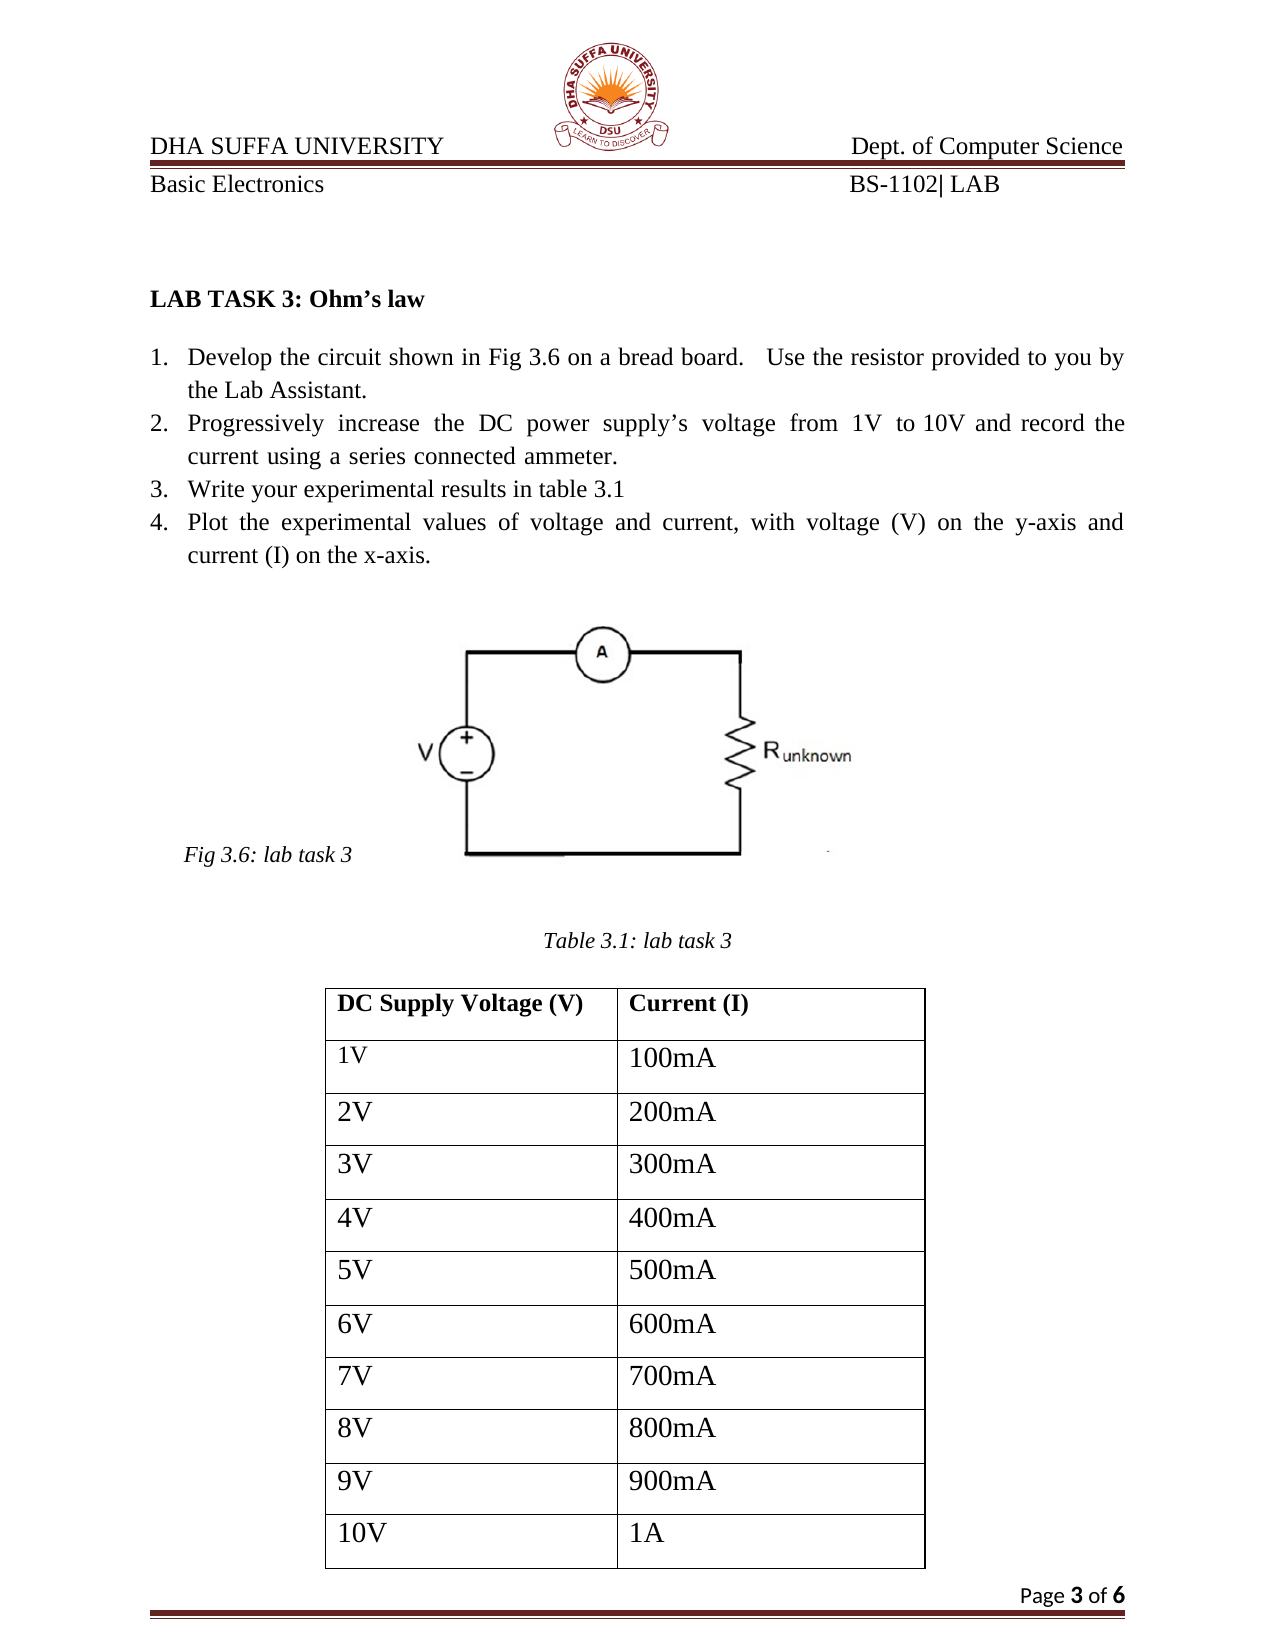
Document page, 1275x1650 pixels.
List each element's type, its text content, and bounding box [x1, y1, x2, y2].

table_cell 6V [326, 1306, 617, 1357]
table_cell 600mA [618, 1306, 924, 1357]
text LAB TASK 3: Ohm’s law [150, 284, 1125, 313]
table_header Current (I) [618, 989, 924, 1039]
table_cell 700mA [618, 1358, 924, 1409]
table_cell 8V [326, 1410, 617, 1462]
table_cell 7V [326, 1358, 617, 1409]
list Plot the experimental values of voltage and current, with voltage (V) on the y-axis and current (I) on the x-axis. [150, 507, 1125, 569]
table_cell 200mA [618, 1094, 924, 1145]
picture [552, 38, 670, 155]
list Write your experimental results in table 3.1 [150, 474, 1125, 503]
table_header DC Supply Voltage (V) [326, 989, 617, 1039]
table_cell 1A [618, 1515, 924, 1568]
list Develop the circuit shown in Fig 3.6 on a bread board. Use the resistor provided to you by the Lab Assistant. [150, 342, 1125, 404]
table_cell 9V [326, 1464, 617, 1514]
table_cell 5V [326, 1252, 617, 1305]
table_cell 3V [326, 1146, 617, 1199]
table_cell 800mA [618, 1410, 924, 1462]
table_cell 900mA [618, 1464, 924, 1514]
table_cell 100mA [618, 1041, 924, 1093]
text Fig 3.6: lab task 3 [150, 841, 1125, 868]
table_cell 10V [326, 1515, 617, 1568]
text Table 3.1: lab task 3 [150, 928, 1125, 954]
table_cell 500mA [618, 1252, 924, 1305]
list Progressively increase the DC power supply’s voltage from 1V to 10V and record the current using a series connected ammeter. [150, 408, 1125, 470]
table_cell 400mA [618, 1200, 924, 1251]
table_cell 4V [326, 1200, 617, 1251]
table_cell 1V [326, 1041, 617, 1093]
table_cell 300mA [618, 1146, 924, 1199]
table_cell 2V [326, 1094, 617, 1145]
